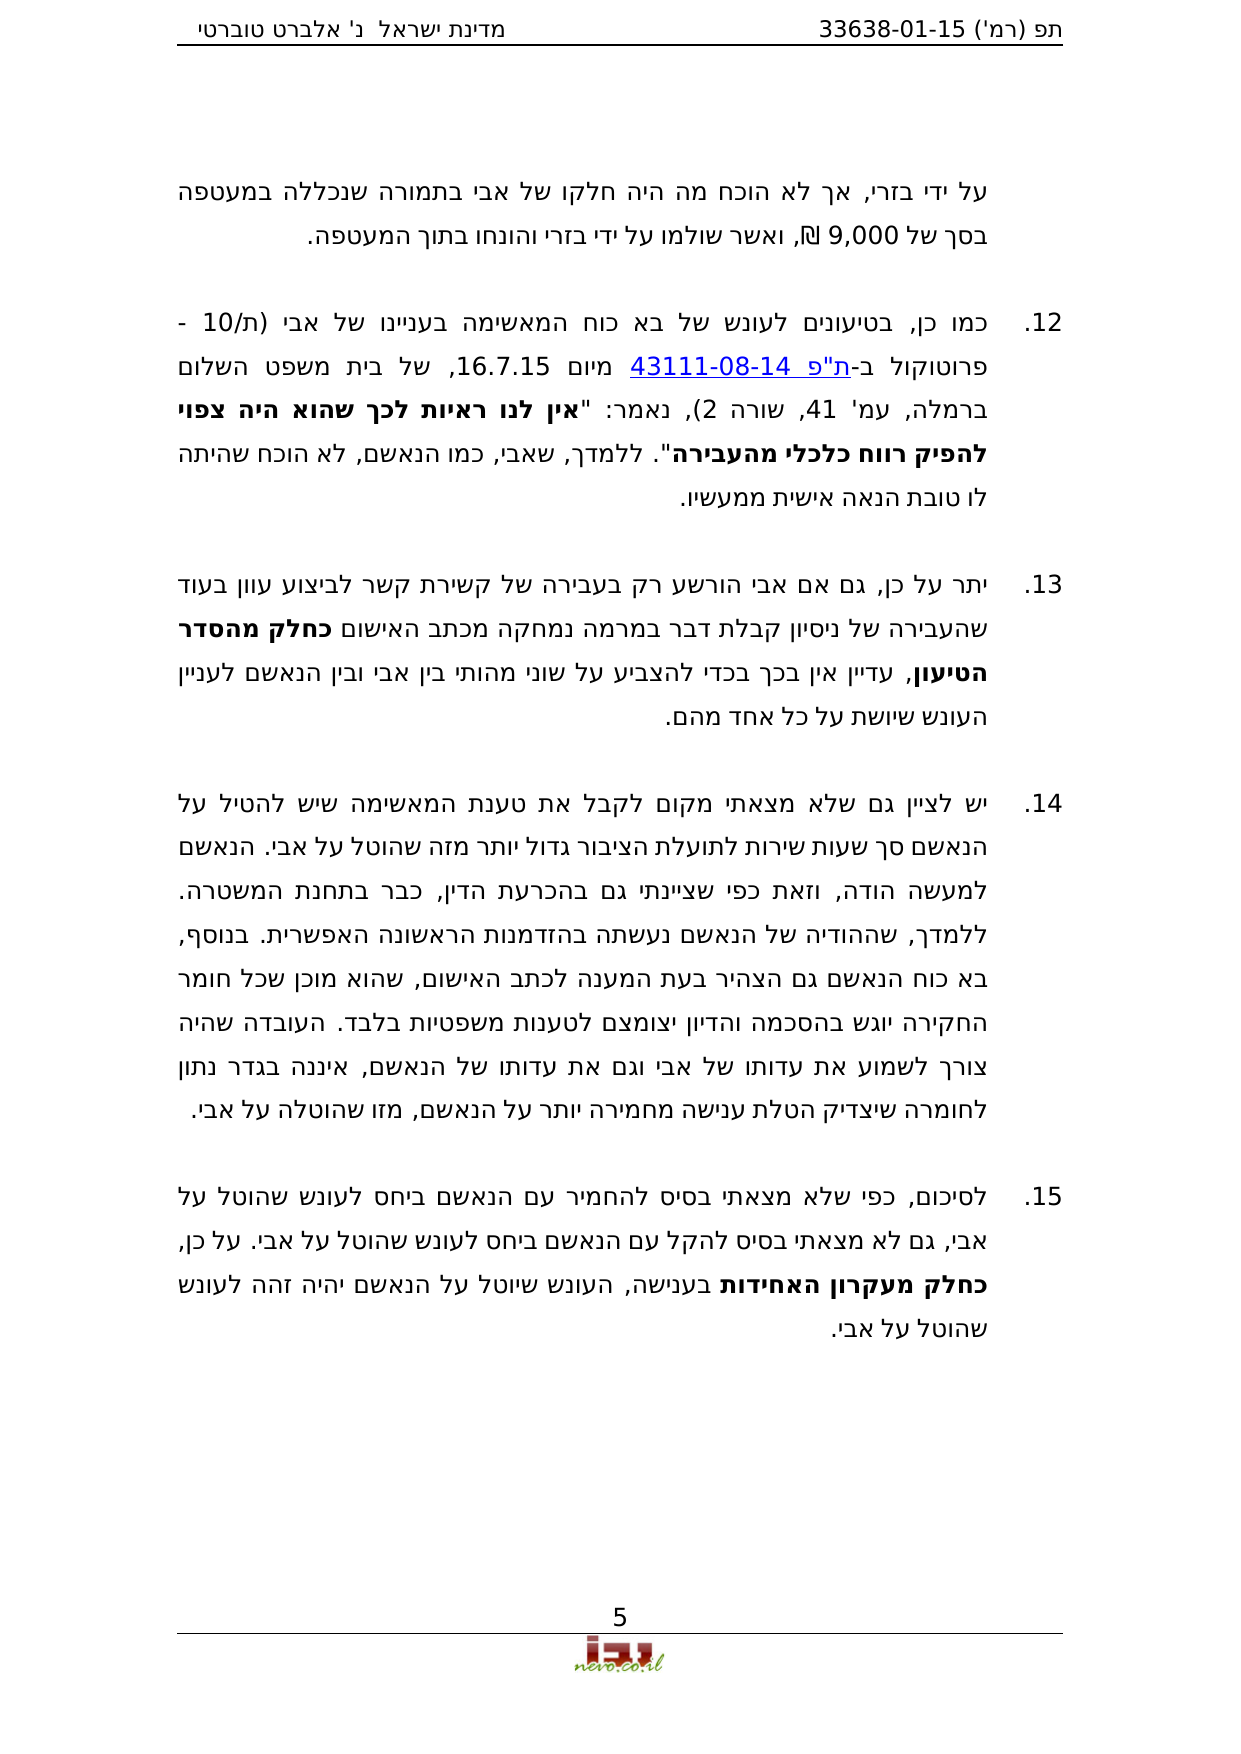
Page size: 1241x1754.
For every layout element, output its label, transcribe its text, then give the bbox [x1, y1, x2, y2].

text 15. לסיכום, כפי שלא מצאתי בסיס להחמיר עם הנאשם ביחס לעונש שהוטל על אבי, גם לא מצאתי בסיס להקל עם הנאשם ביחס לעונש שהוטל על אבי. על כן, כחלק מעקרון האחידות בענישה, העונש שיוטל על הנאשם יהיה זהה לעונש שהוטל על אבי. [177, 1183, 1063, 1343]
picture [574, 1635, 666, 1673]
text 14. יש לציין גם שלא מצאתי מקום לקבל את טענת המאשימה שיש להטיל על הנאשם סך שעות שירות לתועלת הציבור גדול יותר מזה שהוטל על אבי. הנאשם למעשה הודה, וזאת כפי שציינתי גם בהכרעת הדין, כבר בתחנת המשטרה. ללמדך, שההודיה של הנאשם נעשתה בהזדמנות הראשונה האפשרית. בנוסף, בא כוח הנאשם גם הצהיר בעת המענה לכתב האישום, שהוא מוכן שכל חומר החקירה יוגש בהסכמה והדיון יצומצם לטענות משפטיות בלבד. העובדה שהיה צורך לשמוע את עדותו של אבי וגם את עדותו של הנאשם, איננה בגדר נתון לחומרה שיצדיק הטלת ענישה מחמירה יותר על הנאשם, מזו שהוטלה על אבי. [177, 789, 1063, 1125]
text 12. כמו כן, בטיעונים לעונש של בא כוח המאשימה בעניינו של אבי (ת/10 - פרוטוקול ב-ת"פ 43111-08-14 מיום 16.7.15, של בית משפט השלום ברמלה, עמ' 41, שורה 2), נאמר: "אין לנו ראיות לכך שהוא היה צפוי להפיק רווח כלכלי מהעבירה". ללמדך, שאבי, כמו הנאשם, לא הוכח שהיתה לו טובת הנאה אישית ממעשיו. [177, 308, 1063, 513]
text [177, 177, 1063, 250]
text 13. יתר על כן, גם אם אבי הורשע רק בעבירה של קשירת קשר לביצוע עוון בעוד שהעבירה של ניסיון קבלת דבר במרמה נמחקה מכתב האישום כחלק מהסדר הטיעון, עדיין אין בכך בכדי להצביע על שוני מהותי בין אבי ובין הנאשם לעניין העונש שיושת על כל אחד מהם. [177, 570, 1063, 731]
